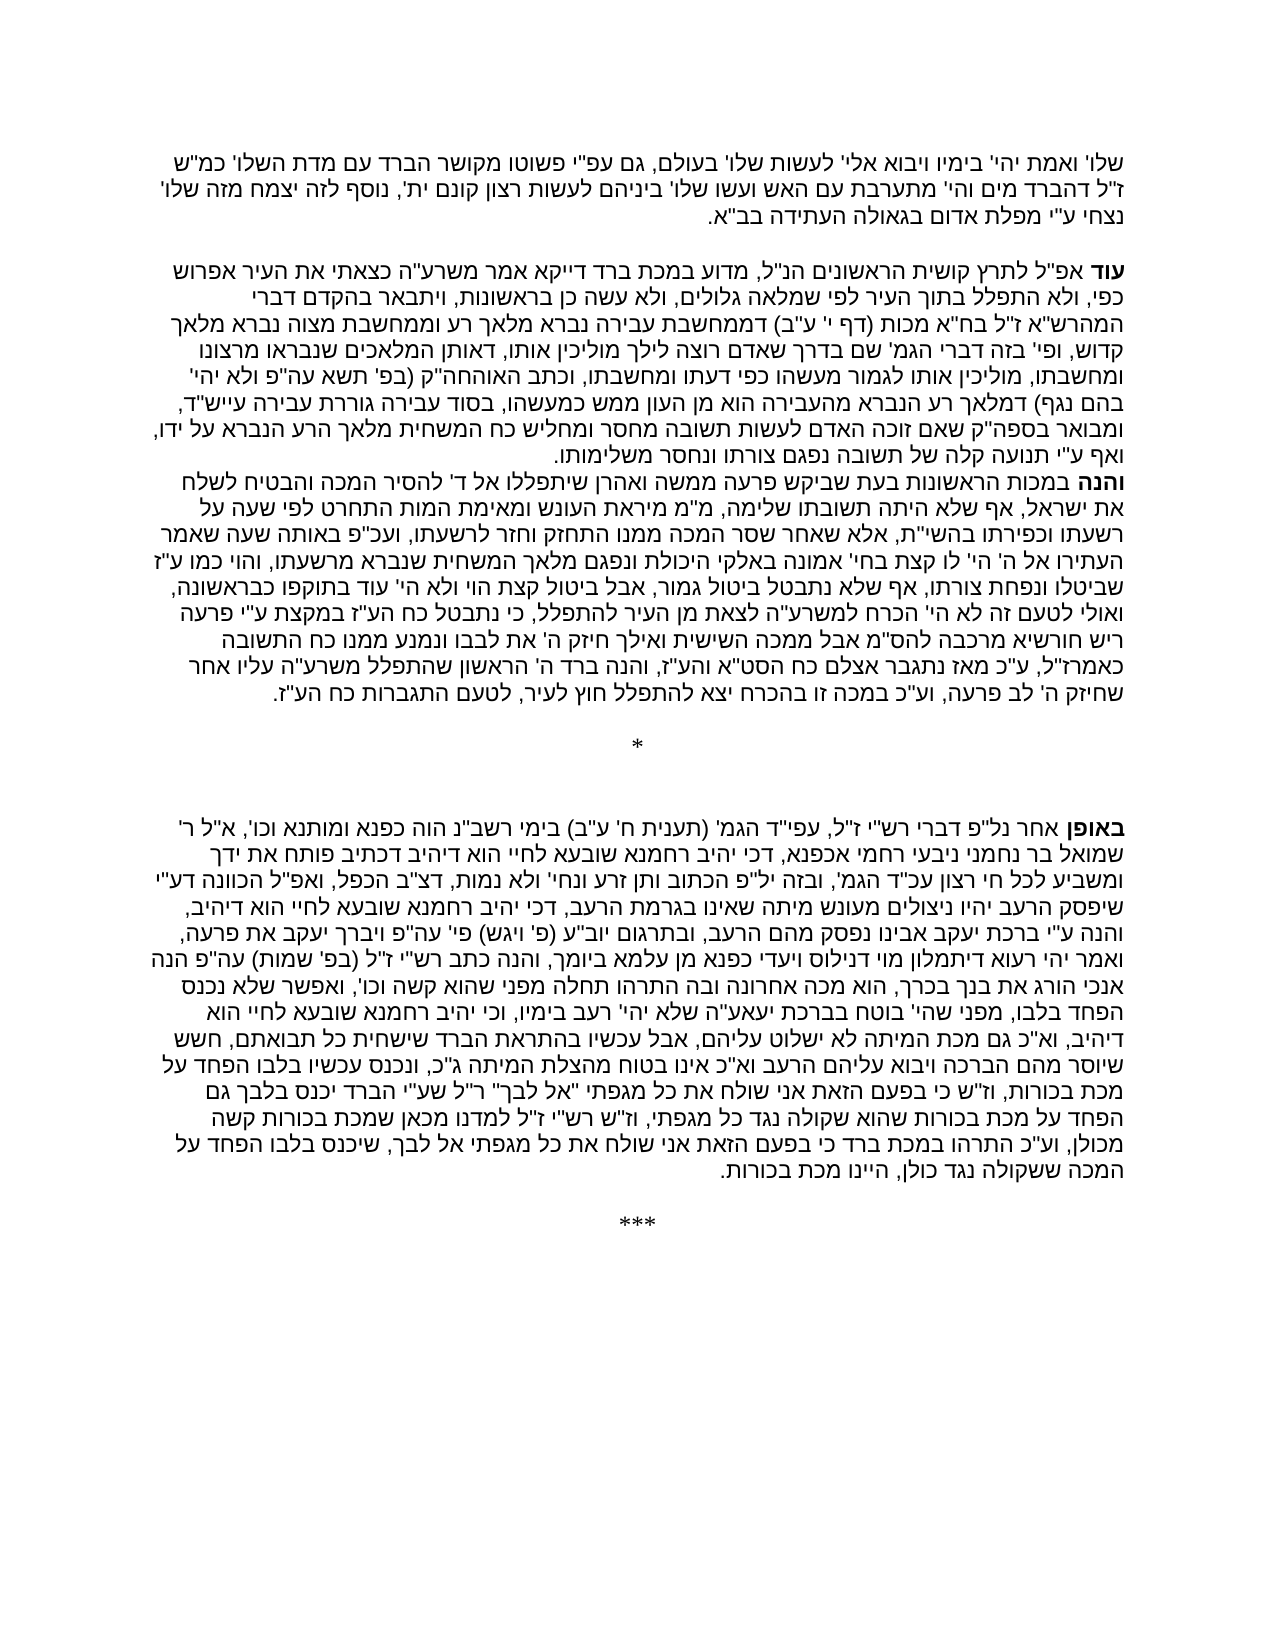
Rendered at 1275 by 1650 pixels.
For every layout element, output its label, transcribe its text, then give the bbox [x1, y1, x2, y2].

text והנה במכות הראשונות בעת שביקש פרעה ממשה ואהרן שיתפללו אל ד' להסיר המכה והבטיח לשלח את ישראל, אף שלא היתה תשובתו שלימה, מ"מ מיראת העונש ומאימת המות התחרט לפי שעה על רשעתו וכפירתו בהשי"ת, אלא שאחר שסר המכה ממנו התחזק וחזר לרשעתו, ועכ"פ באותה שעה שאמר העתירו אל ה' הי' לו קצת בחי' אמונה באלקי היכולת ונפגם מלאך המשחית שנברא מרשעתו, והוי כמו ע"ז שביטלו ונפחת צורתו, אף שלא נתבטל ביטול גמור, אבל ביטול קצת הוי ולא הי' עוד בתוקפו כבראשונה, ואולי לטעם זה לא הי' הכרח למשרע"ה לצאת מן העיר להתפלל, כי נתבטל כח הע"ז במקצת ע"י פרעה ריש חורשיא מרכבה להס"מ אבל ממכה השישית ואילך חיזק ה' את לבבו ונמנע ממנו כח התשובה כאמרז"ל, ע"כ מאז נתגבר אצלם כח הסט"א והע"ז, והנה ברד ה' הראשון שהתפלל משרע"ה עליו אחר שחיזק ה' לב פרעה, וע"כ במכה זו בהכרח יצא להתפלל חוץ לעיר, לטעם התגברות כח הע"ז. [150, 469, 1125, 706]
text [150, 150, 1125, 229]
text * [150, 732, 1125, 761]
text *** [150, 1210, 1125, 1239]
text עוד אפ"ל לתרץ קושית הראשונים הנ"ל, מדוע במכת ברד דייקא אמר משרע"ה כצאתי את העיר אפרוש כפי, ולא התפלל בתוך העיר לפי שמלאה גלולים, ולא עשה כן בראשונות, ויתבאר בהקדם דברי המהרש"א ז"ל בח"א מכות (דף י' ע"ב) דממחשבת עבירה נברא מלאך רע וממחשבת מצוה נברא מלאך קדוש, ופי' בזה דברי הגמ' שם בדרך שאדם רוצה לילך מוליכין אותו, דאותן המלאכים שנבראו מרצונו ומחשבתו, מוליכין אותו לגמור מעשהו כפי דעתו ומחשבתו, וכתב האוהחה"ק (בפ' תשא עה"פ ולא יהי' בהם נגף) דמלאך רע הנברא מהעבירה הוא מן העון ממש כמעשהו, בסוד עבירה גוררת עבירה עייש"ד, ומבואר בספה"ק שאם זוכה האדם לעשות תשובה מחסר ומחליש כח המשחית מלאך הרע הנברא על ידו, ואף ע"י תנועה קלה של תשובה נפגם צורתו ונחסר משלימותו. [150, 258, 1125, 469]
text באופן אחר נל"פ דברי רש"י ז"ל, עפי"ד הגמ' (תענית ח' ע"ב) בימי רשב"נ הוה כפנא ומותנא וכו', א"ל ר' שמואל בר נחמני ניבעי רחמי אכפנא, דכי יהיב רחמנא שובעא לחיי הוא דיהיב דכתיב פותח את ידך ומשביע לכל חי רצון עכ"ד הגמ', ובזה יל"פ הכתוב ותן זרע ונחי' ולא נמות, דצ"ב הכפל, ואפ"ל הכוונה דע"י שיפסק הרעב יהיו ניצולים מעונש מיתה שאינו בגרמת הרעב, דכי יהיב רחמנא שובעא לחיי הוא דיהיב, והנה ע"י ברכת יעקב אבינו נפסק מהם הרעב, ובתרגום יוב"ע (פ' ויגש) פי' עה"פ ויברך יעקב את פרעה, ואמר יהי רעוא דיתמלון מוי דנילוס ויעדי כפנא מן עלמא ביומך, והנה כתב רש"י ז"ל (בפ' שמות) עה"פ הנה אנכי הורג את בנך בכרך, הוא מכה אחרונה ובה התרהו תחלה מפני שהוא קשה וכו', ואפשר שלא נכנס הפחד בלבו, מפני שהי' בוטח בברכת יעאע"ה שלא יהי' רעב בימיו, וכי יהיב רחמנא שובעא לחיי הוא דיהיב, וא"כ גם מכת המיתה לא ישלוט עליהם, אבל עכשיו בהתראת הברד שישחית כל תבואתם, חשש שיוסר מהם הברכה ויבוא עליהם הרעב וא"כ אינו בטוח מהצלת המיתה ג"כ, ונכנס עכשיו בלבו הפחד על מכת בכורות, וז"ש כי בפעם הזאת אני שולח את כל מגפתי "אל לבך" ר"ל שע"י הברד יכנס בלבך גם הפחד על מכת בכורות שהוא שקולה נגד כל מגפתי, וז"ש רש"י ז"ל למדנו מכאן שמכת בכורות קשה מכולן, וע"כ התרהו במכת ברד כי בפעם הזאת אני שולח את כל מגפתי אל לבך, שיכנס בלבו הפחד על המכה ששקולה נגד כולן, היינו מכת בכורות. [150, 815, 1125, 1184]
